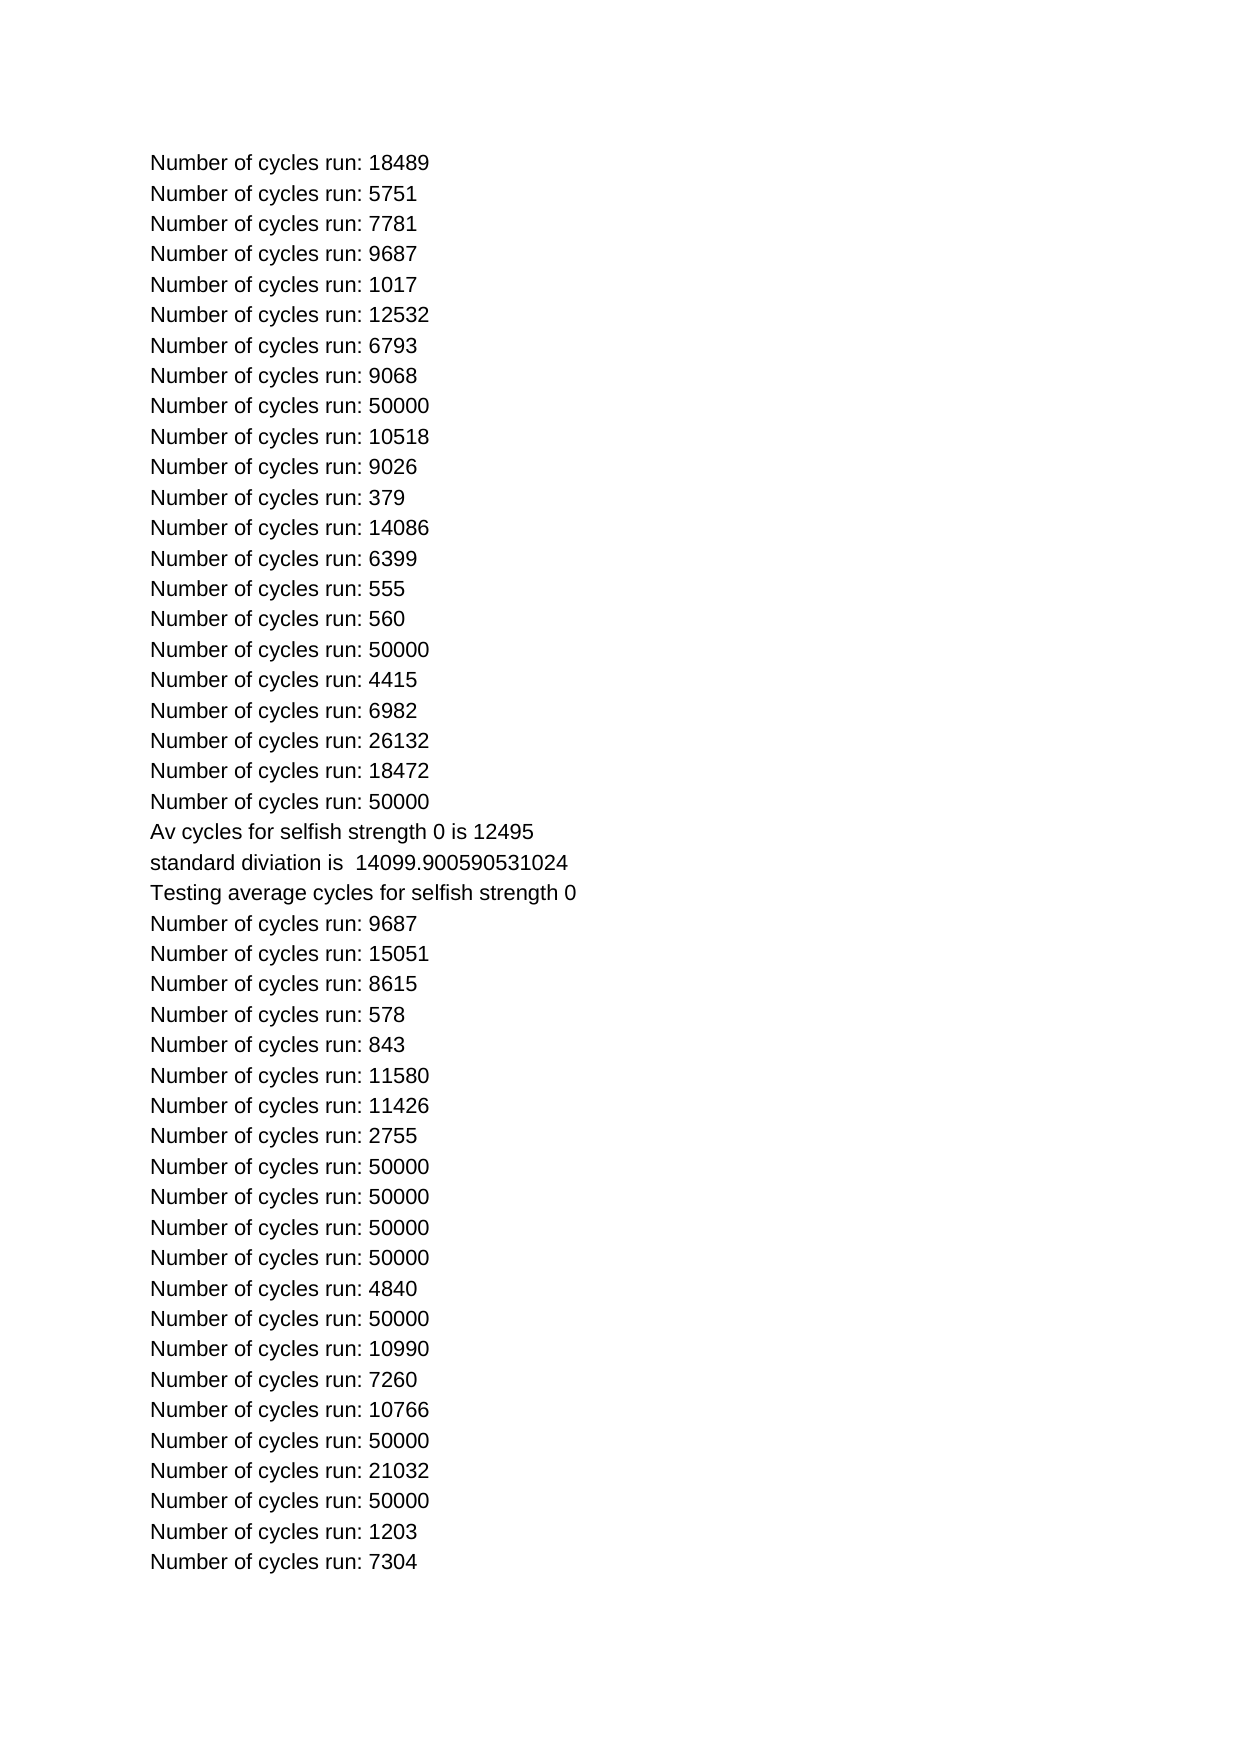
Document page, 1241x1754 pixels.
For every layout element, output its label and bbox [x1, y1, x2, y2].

text [150, 150, 1090, 1574]
